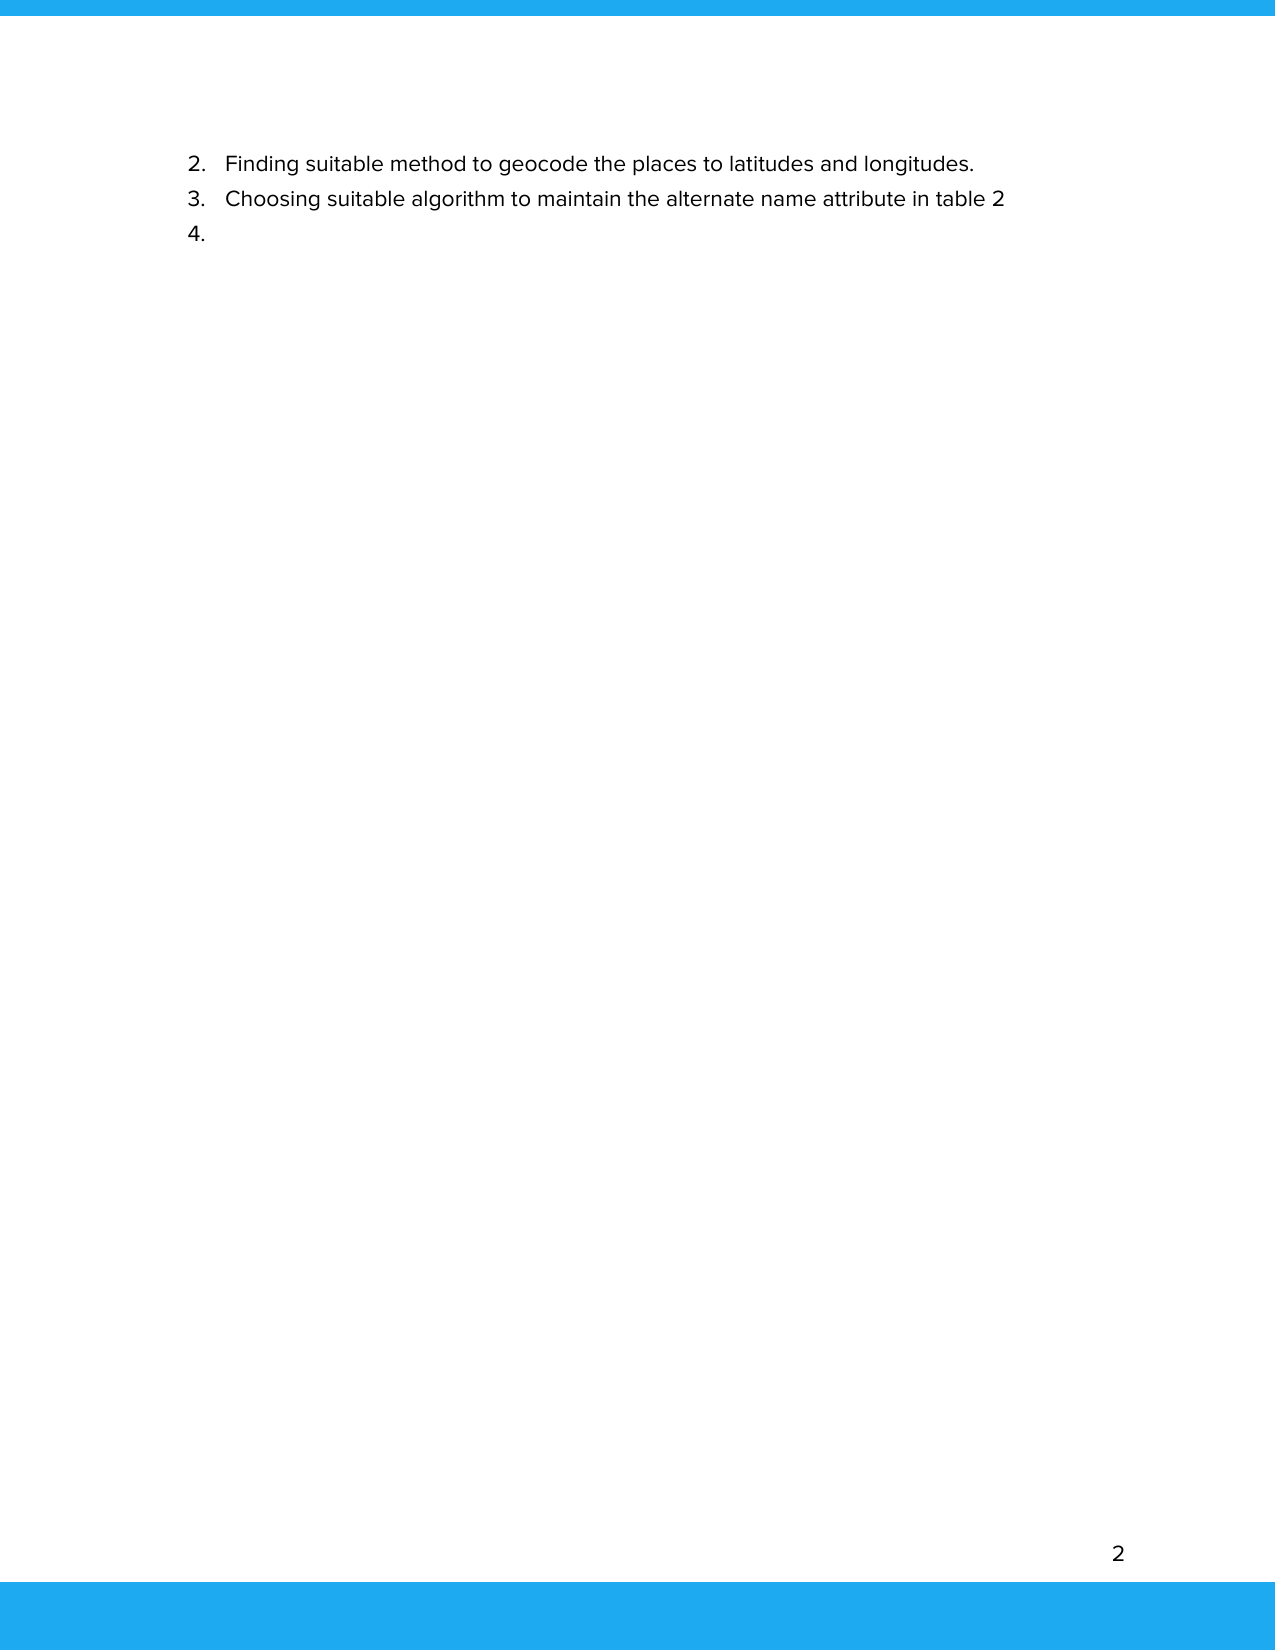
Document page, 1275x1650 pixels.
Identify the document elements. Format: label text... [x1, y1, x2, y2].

list Choosing suitable algorithm to maintain the alternate name attribute in table 2 [187, 186, 1125, 213]
list Finding suitable method to geocode the places to latitudes and longitudes. [187, 151, 1125, 178]
picture [0, 0, 1275, 16]
picture [0, 1582, 1275, 1650]
